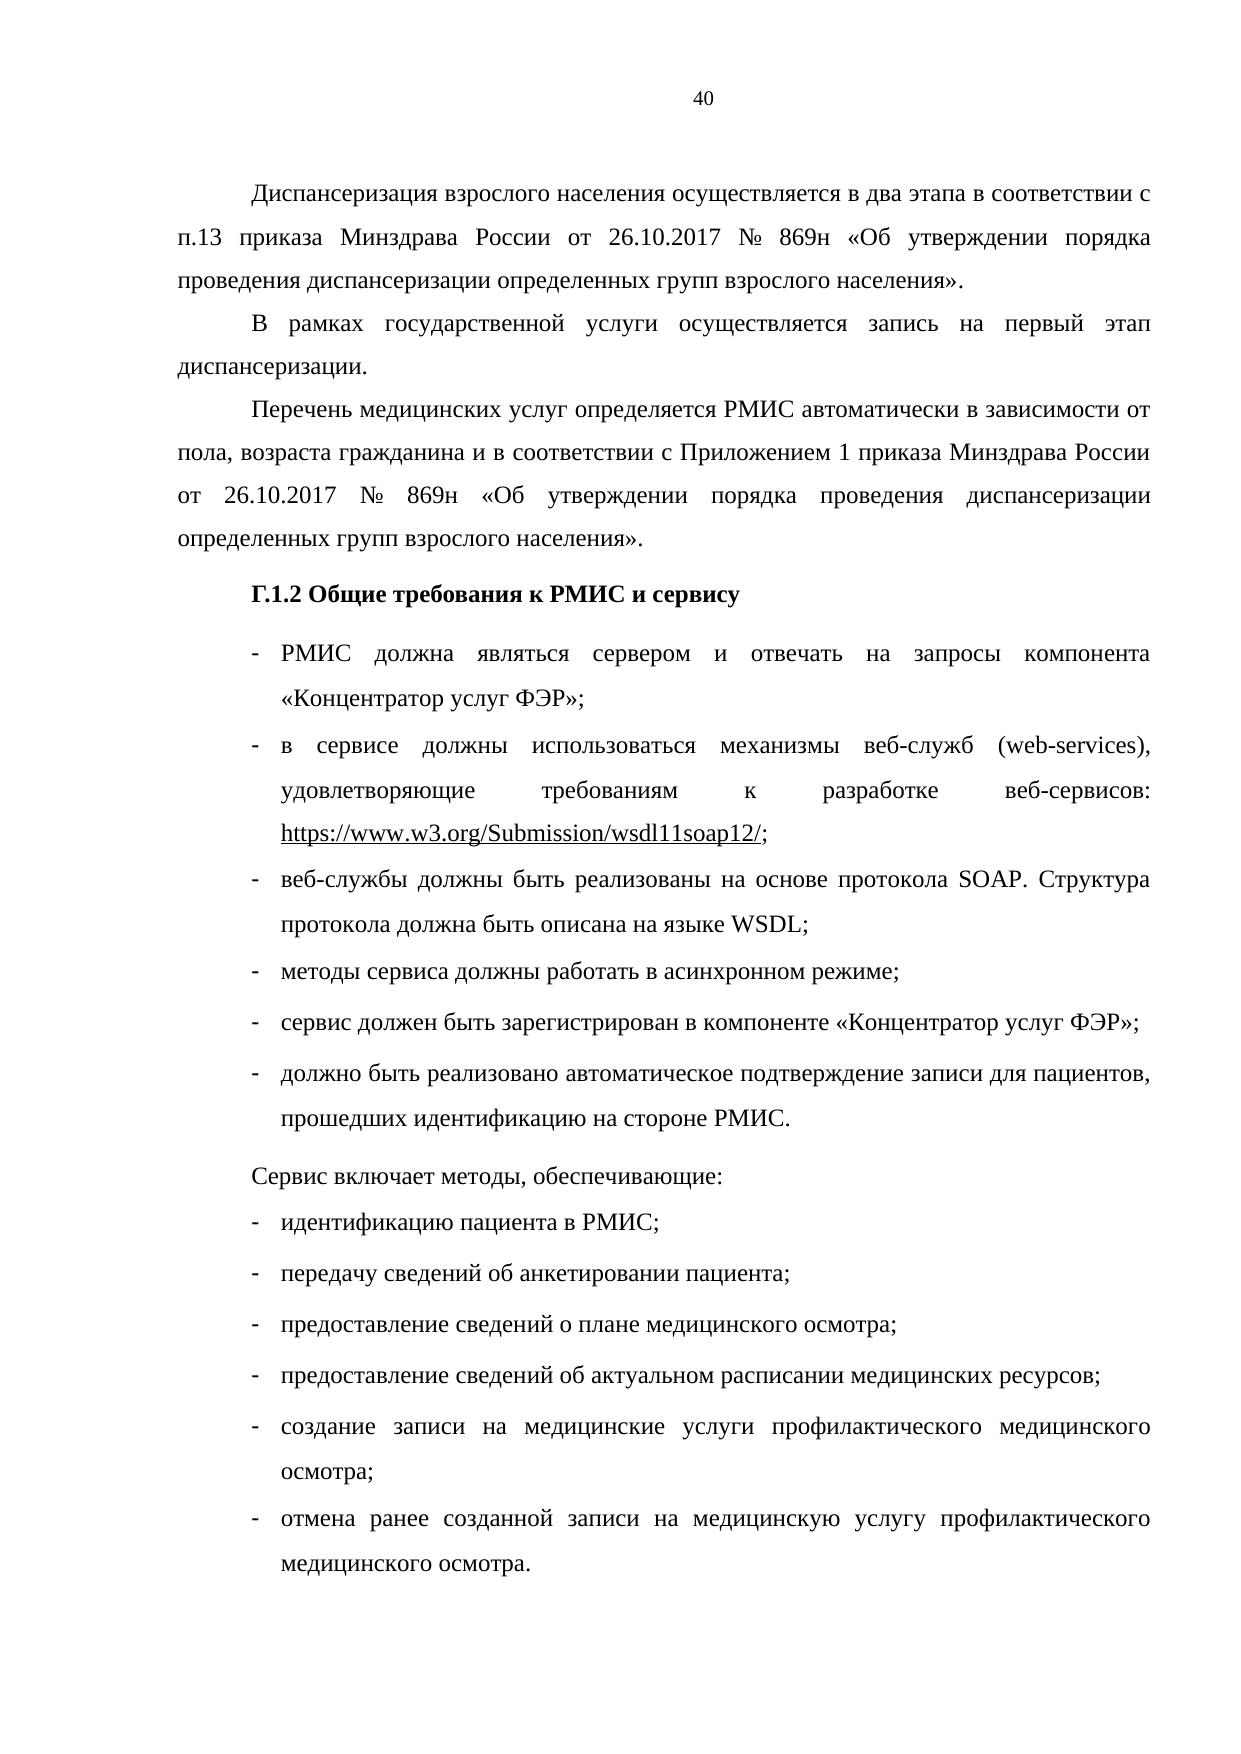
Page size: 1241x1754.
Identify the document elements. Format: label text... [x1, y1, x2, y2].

list методы сервиса должны работать в асинхронном режиме; [251, 952, 1152, 987]
text Сервис включает методы, обеспечивающие: [177, 1161, 1152, 1189]
list создание записи на медицинские услуги профилактического медицинского осмотра; [251, 1408, 1152, 1485]
list РМИС должна являться сервером и отвечать на запросы компонента «Концентратор услуг ФЭР»; [251, 635, 1152, 712]
text Диспансеризация взрослого населения осуществляется в два этапа в соответствии с п.13 приказа Минздрава России от 26.10.2017 № 869н «Об утверждении порядка проведения диспансеризации определенных групп взрослого населения». [177, 178, 1152, 293]
list передачу сведений об анкетировании пациента; [251, 1255, 1152, 1289]
list предоставление сведений о плане медицинского осмотра; [251, 1306, 1152, 1340]
list отмена ранее созданной записи на медицинскую услугу профилактического медицинского осмотра. [251, 1499, 1152, 1577]
list предоставление сведений об актуальном расписании медицинских ресурсов; [251, 1357, 1152, 1391]
text Перечень медицинских услуг определяется РМИС автоматически в зависимости от пола, возраста гражданина и в соответствии с Приложением 1 приказа Минздрава России от 26.10.2017 № 869н «Об утверждении порядка проведения диспансеризации определенных групп взрослого населения». [177, 394, 1152, 552]
list в сервисе должны использоваться механизмы веб-служб (web-services), удовлетворяющие требованиям к разработке веб-сервисов: https://www.w3.org/Submission/wsdl11soap12/; [251, 726, 1152, 847]
list сервис должен быть зарегистрирован в компоненте «Концентратор услуг ФЭР»; [251, 1003, 1152, 1038]
list идентификацию пациента в РМИС; [251, 1204, 1152, 1238]
text Общие требования к РМИС и сервису [251, 579, 1152, 608]
text В рамках государственной услуги осуществляется запись на первый этап диспансеризации. [177, 308, 1152, 380]
list веб-службы должны быть реализованы на основе протокола SOAP. Структура протокола должна быть описана на языке WSDL; [251, 861, 1152, 938]
list должно быть реализовано автоматическое подтверждение записи для пациентов, прошедших идентификацию на стороне РМИС. [251, 1054, 1152, 1132]
